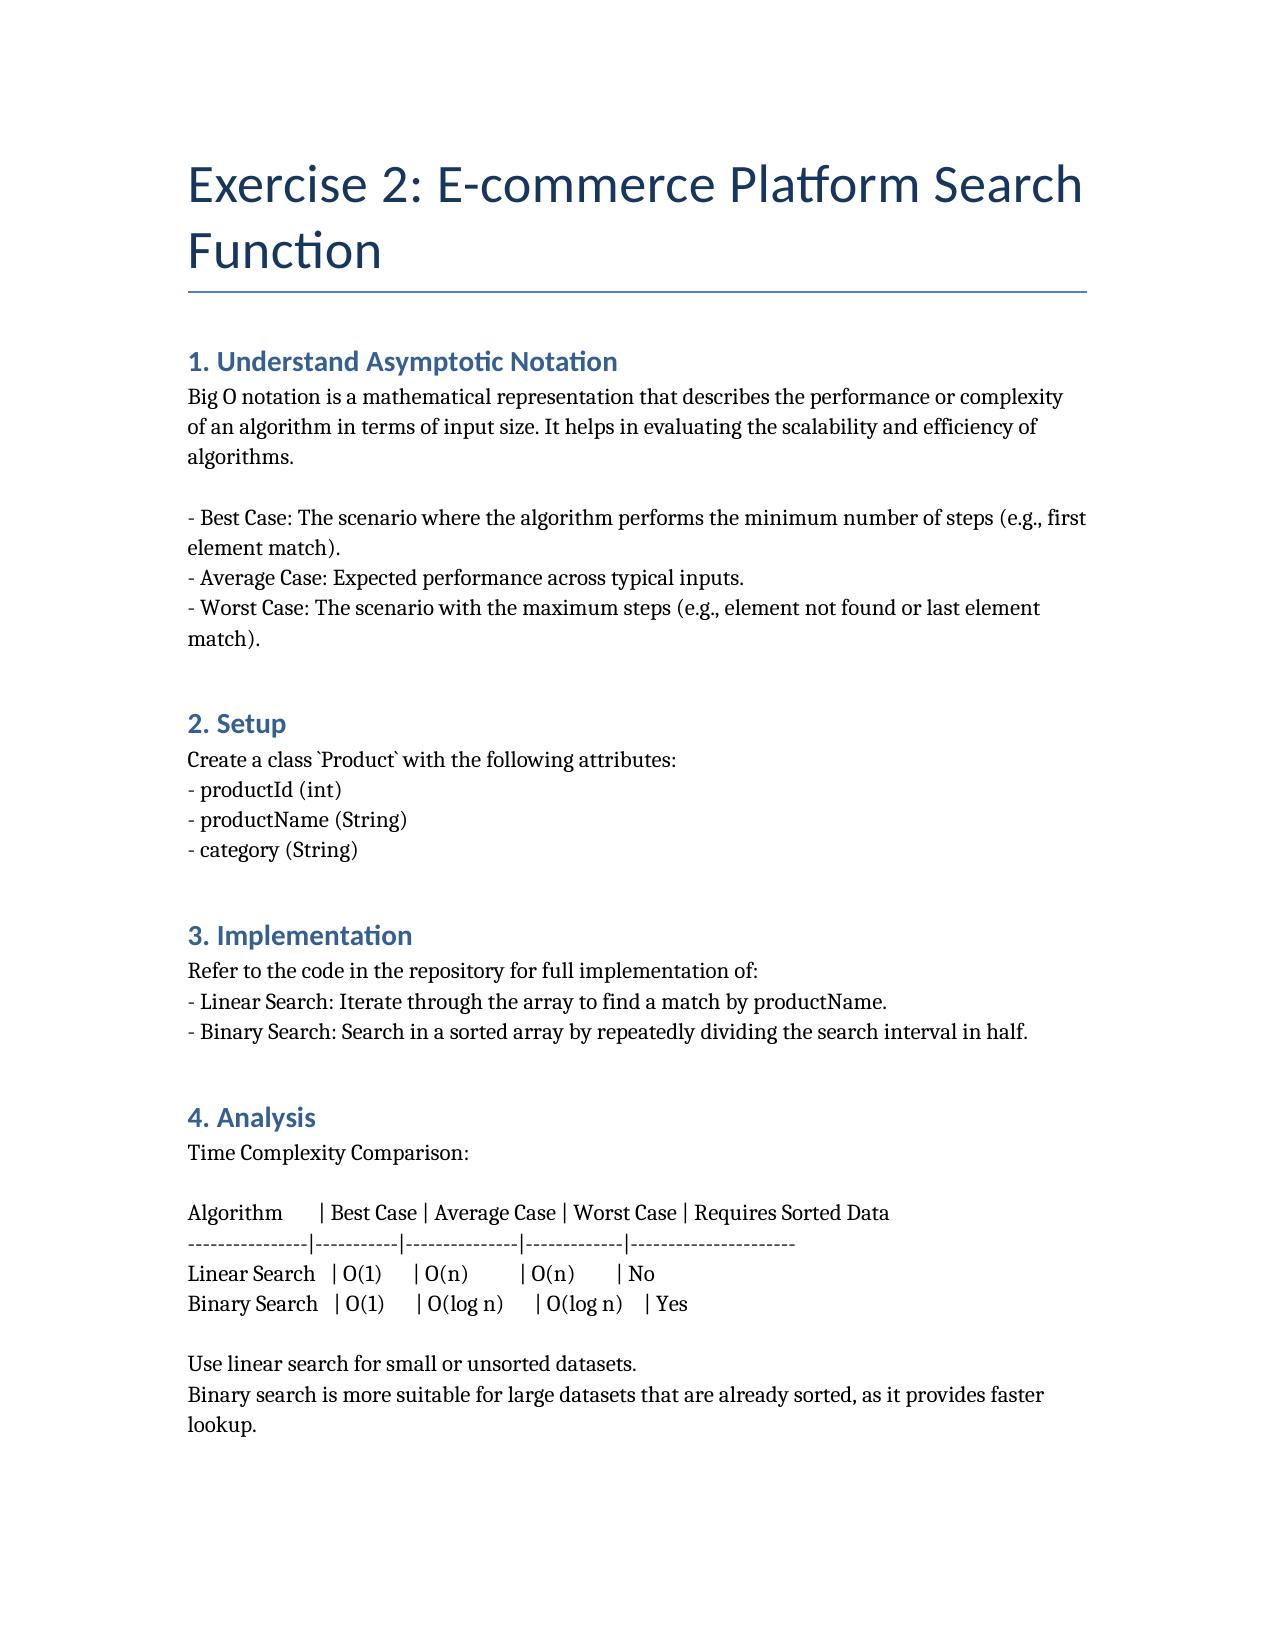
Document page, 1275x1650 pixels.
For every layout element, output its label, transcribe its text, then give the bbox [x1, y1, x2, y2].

text Refer to the code in the repository for full implementation of: - Linear Search: Iterate through the array to find a match by productName. - Binary Search: Search in a sorted array by repeatedly dividing the search interval in half. [187, 958, 1087, 1045]
subtitle 4. Analysis [187, 1099, 1087, 1134]
text Time Complexity Comparison: Algorithm | Best Case | Average Case | Worst Case | Requires Sorted Data ----------------|-----------|---------------|-------------|---------------------- Linear Search | O(1) | O(n) | O(n) | No Binary Search | O(1) | O(log n) | O(log n) | Yes Use linear search for small or unsorted datasets. Binary search is more suitable for large datasets that are already sorted, as it provides faster lookup. [187, 1140, 1087, 1438]
subtitle 3. Implementation [187, 917, 1087, 953]
title Exercise 2: E-commerce Platform Search Function [187, 150, 1087, 293]
subtitle 2. Setup [187, 706, 1087, 741]
text Create a class `Product` with the following attributes: - productId (int) - productName (String) - category (String) [187, 746, 1087, 863]
subtitle 1. Understand Asymptotic Notation [187, 343, 1087, 378]
text Big O notation is a mathematical representation that describes the performance or complexity of an algorithm in terms of input size. It helps in evaluating the scalability and efficiency of algorithms. - Best Case: The scenario where the algorithm performs the minimum number of steps (e.g., first element match). - Average Case: Expected performance across typical inputs. - Worst Case: The scenario with the maximum steps (e.g., element not found or last element match). [187, 384, 1087, 652]
